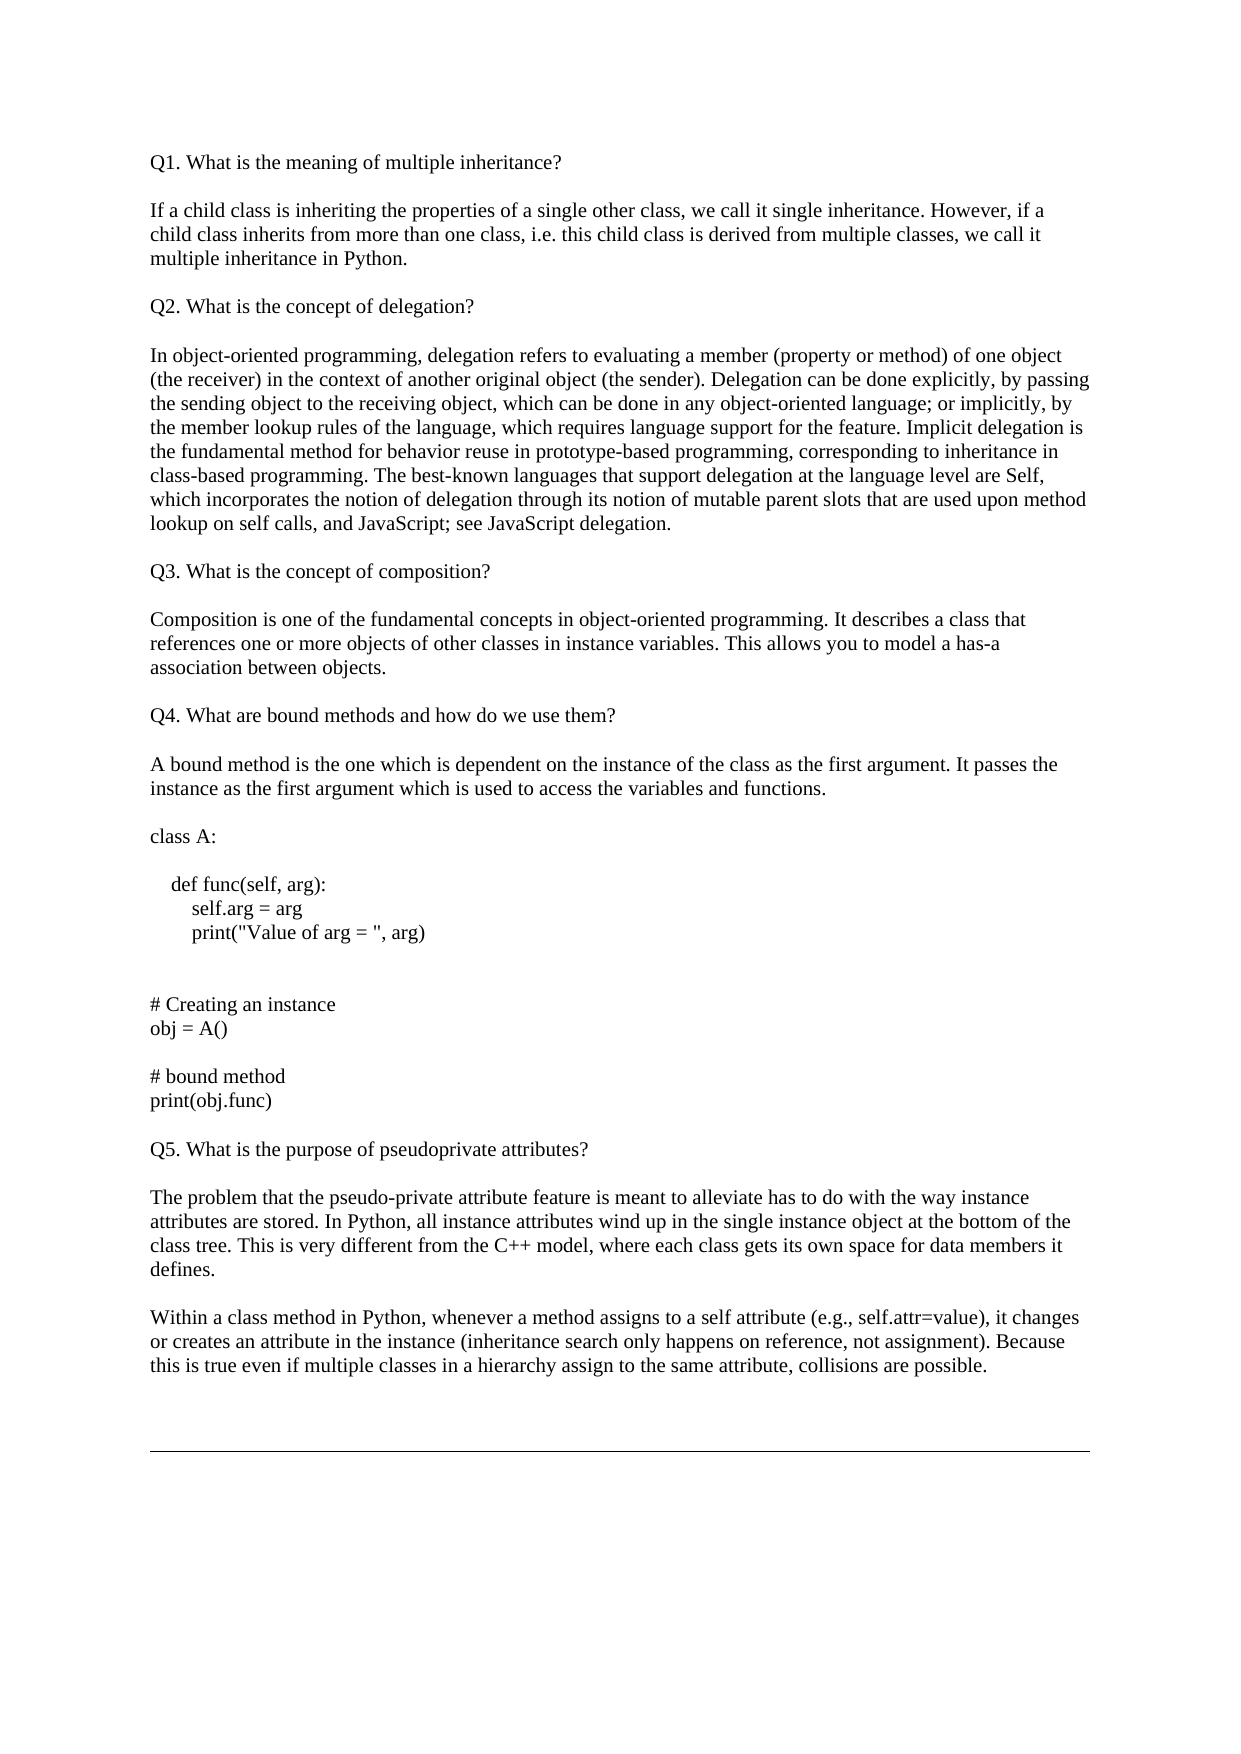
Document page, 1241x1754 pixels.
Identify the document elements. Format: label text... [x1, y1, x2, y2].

text Q3. What is the concept of composition? [150, 559, 1090, 583]
text Within a class method in Python, whenever a method assigns to a self attribute (e.g., self.attr=value), it changes or creates an attribute in the instance (inheritance search only happens on reference, not assignment). Because this is true even if multiple classes in a hierarchy assign to the same attribute, collisions are possible. [150, 1305, 1090, 1377]
text The problem that the pseudo-private attribute feature is meant to alleviate has to do with the way instance attributes are stored. In Python, all instance attributes wind up in the single instance object at the bottom of the class tree. This is very different from the C++ model, where each class gets its own space for data members it defines. [150, 1185, 1090, 1281]
text Composition is one of the fundamental concepts in object-oriented programming. It describes a class that references one or more objects of other classes in instance variables. This allows you to model a has-a association between objects. [150, 607, 1090, 679]
text def func(self, arg): [150, 872, 1090, 896]
text Q2. What is the concept of delegation? [150, 294, 1090, 318]
text print(obj.func) [150, 1088, 1090, 1112]
text Q4. What are bound methods and how do we use them? [150, 703, 1090, 727]
text print("Value of arg = ", arg) [150, 920, 1090, 944]
text A bound method is the one which is dependent on the instance of the class as the first argument. It passes the instance as the first argument which is used to access the variables and functions. [150, 752, 1090, 800]
text self.arg = arg [150, 896, 1090, 920]
text Q5. What is the purpose of pseudoprivate attributes? [150, 1137, 1090, 1161]
text obj = A() [150, 1016, 1090, 1040]
text # bound method [150, 1064, 1090, 1088]
text In object-oriented programming, delegation refers to evaluating a member (property or method) of one object (the receiver) in the context of another original object (the sender). Delegation can be done explicitly, by passing the sending object to the receiving object, which can be done in any object-oriented language; or implicitly, by the member lookup rules of the language, which requires language support for the feature. Implicit delegation is the fundamental method for behavior reuse in prototype-based programming, corresponding to inheritance in class-based programming. The best-known languages that support delegation at the language level are Self, which incorporates the notion of delegation through its notion of mutable parent slots that are used upon method lookup on self calls, and JavaScript; see JavaScript delegation. [150, 342, 1090, 535]
text If a child class is inheriting the properties of a single other class, we call it single inheritance. However, if a child class inherits from more than one class, i.e. this child class is derived from multiple classes, we call it multiple inheritance in Python. [150, 198, 1090, 270]
text Q1. What is the meaning of multiple inheritance? [150, 150, 1090, 174]
text class A: [150, 824, 1090, 848]
text # Creating an instance [150, 992, 1090, 1016]
